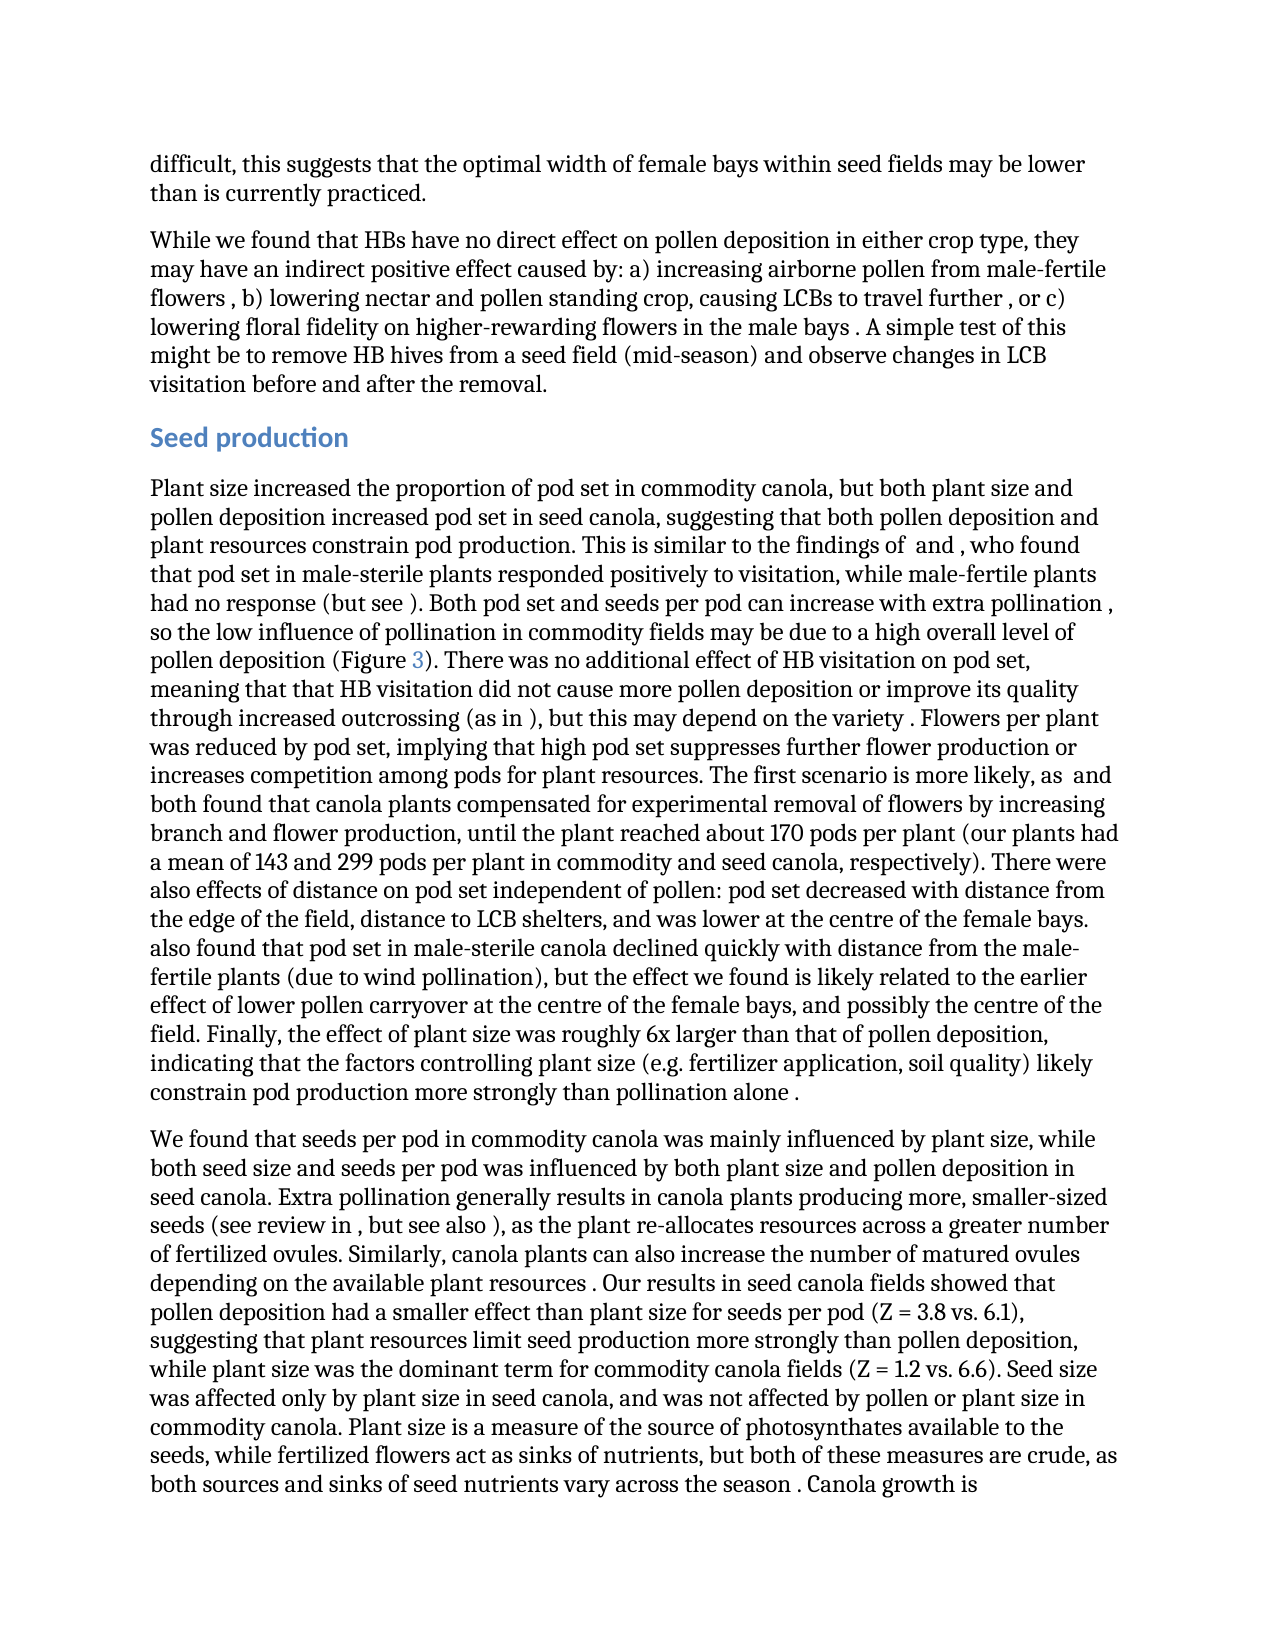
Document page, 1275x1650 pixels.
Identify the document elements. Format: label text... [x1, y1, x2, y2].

text Plant size increased the proportion of pod set in commodity canola, but both plant size and pollen deposition increased pod set in seed canola, suggesting that both pollen deposition and plant resources constrain pod production. This is similar to the findings of and , who found that pod set in male-sterile plants responded positively to visitation, while male-fertile plants had no response (but see ). Both pod set and seeds per pod can increase with extra pollination , so the low influence of pollination in commodity fields may be due to a high overall level of pollen deposition (Figure 3). There was no additional effect of HB visitation on pod set, meaning that that HB visitation did not cause more pollen deposition or improve its quality through increased outcrossing (as in ), but this may depend on the variety . Flowers per plant was reduced by pod set, implying that high pod set suppresses further flower production or increases competition among pods for plant resources. The first scenario is more likely, as and both found that canola plants compensated for experimental removal of flowers by increasing branch and flower production, until the plant reached about 170 pods per plant (our plants had a mean of 143 and 299 pods per plant in commodity and seed canola, respectively). There were also effects of distance on pod set independent of pollen: pod set decreased with distance from the edge of the field, distance to LCB shelters, and was lower at the centre of the female bays. also found that pod set in male-sterile canola declined quickly with distance from the male-fertile plants (due to wind pollination), but the effect we found is likely related to the earlier effect of lower pollen carryover at the centre of the female bays, and possibly the centre of the field. Finally, the effect of plant size was roughly 6x larger than that of pollen deposition, indicating that the factors controlling plant size (e.g. fertilizer application, soil quality) likely constrain pod production more strongly than pollination alone . [150, 474, 1125, 1106]
subtitle Seed production [150, 419, 1125, 455]
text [150, 150, 1125, 207]
text While we found that HBs have no direct effect on pollen deposition in either crop type, they may have an indirect positive effect caused by: a) increasing airborne pollen from male-fertile flowers , b) lowering nectar and pollen standing crop, causing LCBs to travel further , or c) lowering floral fidelity on higher-rewarding flowers in the male bays . A simple test of this might be to remove HB hives from a seed field (mid-season) and observe changes in LCB visitation before and after the removal. [150, 226, 1125, 399]
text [150, 1125, 1125, 1499]
